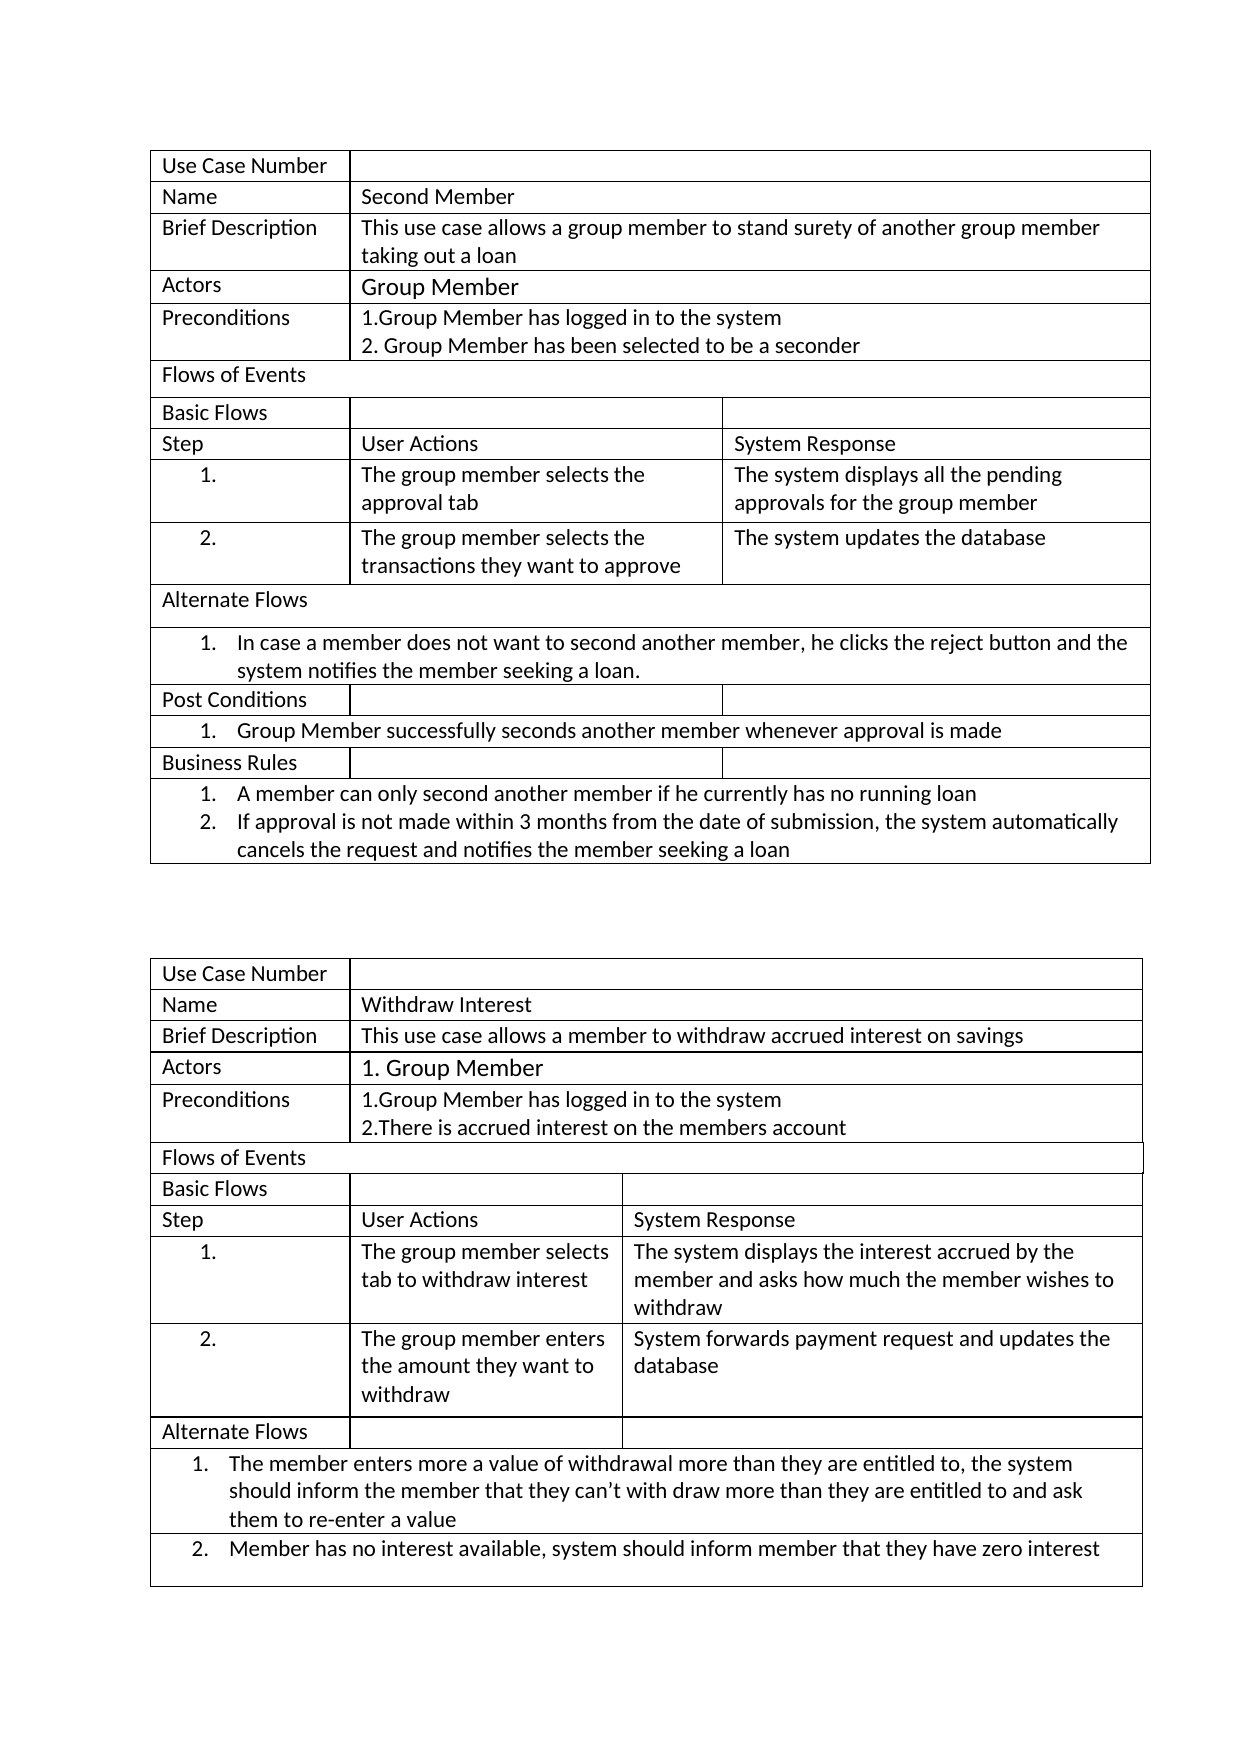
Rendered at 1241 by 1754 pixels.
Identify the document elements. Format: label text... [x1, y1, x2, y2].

table_cell Preconditions [151, 304, 349, 359]
table_cell The group member enters the amount they want to withdraw [351, 1324, 622, 1416]
table_cell System forwards payment request and updates the database [623, 1324, 1142, 1416]
table_cell [623, 1418, 1142, 1448]
table_cell The system displays the interest accrued by the member and asks how much the member wishes to withdraw [623, 1237, 1142, 1323]
table_cell [623, 1174, 1142, 1204]
table_cell The group member selects the transactions they want to approve [351, 523, 722, 584]
table_cell Brief Description [151, 214, 349, 269]
table_cell [151, 1237, 349, 1323]
table_cell Business Rules [151, 748, 349, 778]
table_cell The group member selects tab to withdraw interest [351, 1237, 622, 1323]
table_cell Actors [151, 1053, 349, 1084]
table_cell Alternate Flows [151, 1418, 349, 1448]
table_cell [351, 1418, 622, 1448]
table_cell Name [151, 182, 349, 212]
table_cell [351, 748, 722, 778]
table_cell The member enters more a value of withdrawal more than they are entitled to, the system should inform the member that they can’t with draw more than they are entitled to and ask them to re-enter a value [151, 1449, 1142, 1533]
table_cell [151, 460, 349, 522]
table_cell Second Member [351, 182, 1150, 212]
table_cell System Response [723, 429, 1150, 459]
table_header Use Case Number [151, 151, 349, 181]
table_cell Member has no interest available, system should inform member that they have zero interest [151, 1534, 1142, 1586]
table_cell [351, 1174, 622, 1204]
table_cell Preconditions [151, 1085, 349, 1142]
table_cell [351, 398, 722, 428]
table_cell Actors [151, 271, 349, 302]
table_cell Step [151, 1206, 349, 1236]
table_cell Group Member successfully seconds another member whenever approval is made [151, 716, 1150, 747]
table_cell The group member selects the approval tab [351, 460, 722, 522]
table_cell Alternate Flows [151, 585, 1150, 627]
table_cell Flows of Events [151, 361, 1150, 397]
table_cell Brief Description [151, 1021, 349, 1051]
table_cell Basic Flows [151, 398, 349, 428]
table_cell [351, 685, 722, 715]
table_header [351, 959, 1142, 989]
table_cell Flows of Events [151, 1143, 1143, 1173]
table_cell Step [151, 429, 349, 459]
table_cell 1. Group Member [351, 1053, 1142, 1084]
table_cell This use case allows a group member to stand surety of another group member taking out a loan [351, 214, 1150, 269]
table_cell In case a member does not want to second another member, he clicks the reject button and the system notifies the member seeking a loan. [151, 628, 1150, 684]
table_cell [151, 523, 349, 584]
table_cell [723, 685, 1150, 715]
table_cell Post Conditions [151, 685, 349, 715]
table_cell User Actions [351, 429, 722, 459]
table_header [351, 151, 1150, 181]
table_cell 1.Group Member has logged in to the system 2. Group Member has been selected to be a seconder [351, 304, 1150, 359]
table_cell A member can only second another member if he currently has no running loan If approval is not made within 3 months from the date of submission, the system automatically cancels the request and notifies the member seeking a loan [151, 779, 1150, 863]
table_cell 1.Group Member has logged in to the system 2.There is accrued interest on the members account [351, 1085, 1142, 1142]
table_cell [723, 398, 1150, 428]
table_cell [151, 1324, 349, 1416]
table_cell The system displays all the pending approvals for the group member [723, 460, 1150, 522]
table_cell Name [151, 990, 349, 1020]
table_cell [723, 748, 1150, 778]
table_cell Basic Flows [151, 1174, 349, 1204]
table_cell User Actions [351, 1206, 622, 1236]
table_cell Withdraw Interest [351, 990, 1142, 1020]
table_header Use Case Number [151, 959, 349, 989]
table_cell System Response [623, 1206, 1142, 1236]
table_cell The system updates the database [723, 523, 1150, 584]
table_cell This use case allows a member to withdraw accrued interest on savings [351, 1021, 1142, 1051]
table_cell Group Member [351, 271, 1150, 302]
